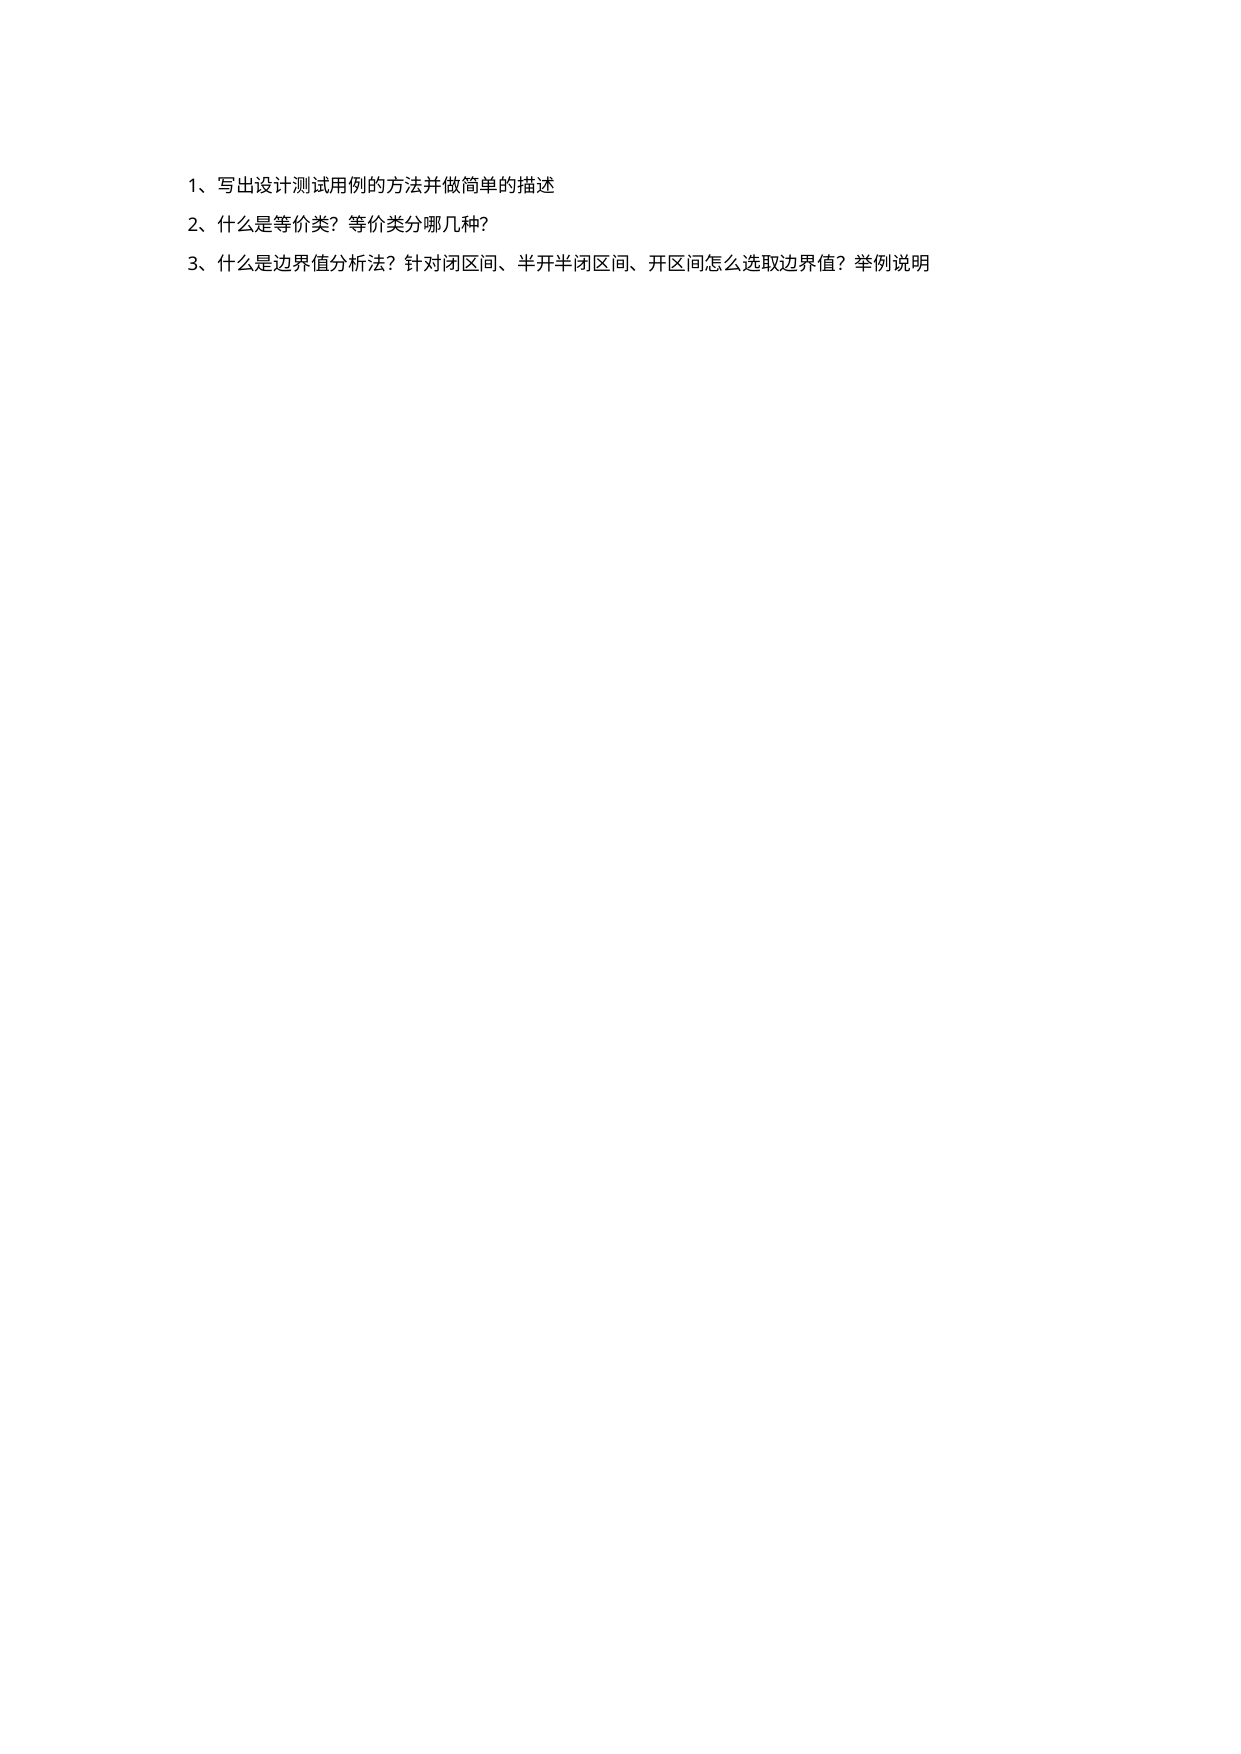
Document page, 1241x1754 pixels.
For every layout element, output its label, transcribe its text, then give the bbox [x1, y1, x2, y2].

text 3、什么是边界值分析法？针对闭区间、半开半闭区间、开区间怎么选取边界值？举例说明 [187, 246, 1053, 278]
text 2、什么是等价类？等价类分哪几种？ [187, 207, 1053, 239]
text 1、写出设计测试用例的方法并做简单的描述 [187, 168, 1053, 201]
